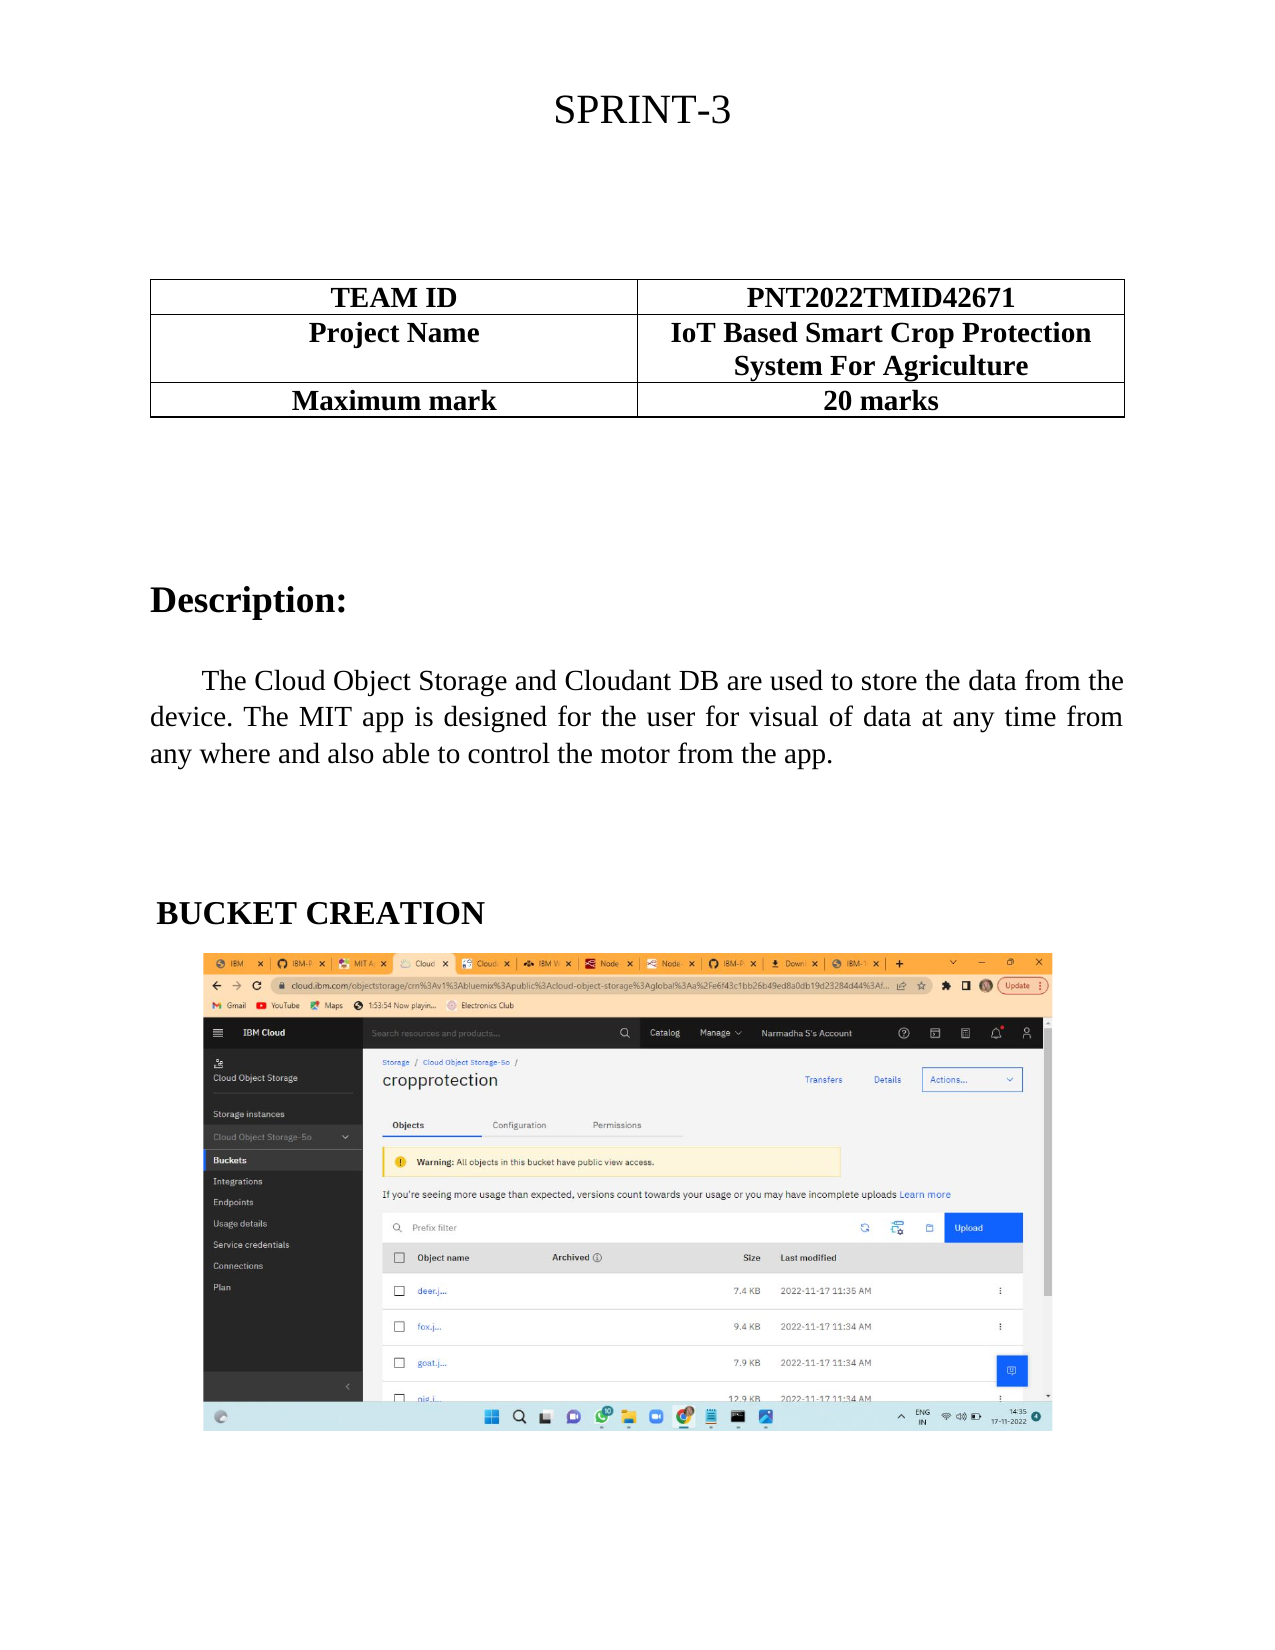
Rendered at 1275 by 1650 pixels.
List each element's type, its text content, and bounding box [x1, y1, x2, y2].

table_cell IoT Based Smart Crop Protection System For Agriculture [638, 315, 1124, 382]
text BUCKET CREATION [56, 893, 1219, 932]
text SPRINT-3 [150, 84, 1125, 132]
table_cell Maximum mark [151, 383, 637, 416]
table_cell Project Name [151, 315, 637, 382]
text The Cloud Object Storage and Cloudant DB are used to store the data from the device. The MIT app is designed for the user for visual of data at any time from any where and also able to control the motor from the app. [150, 663, 1125, 769]
table_header PNT2022TMID42671 [638, 280, 1124, 314]
table_cell 20 marks [638, 383, 1124, 416]
picture [203, 953, 1053, 1431]
table_header TEAM ID [151, 280, 637, 314]
text Description: [150, 577, 1125, 620]
